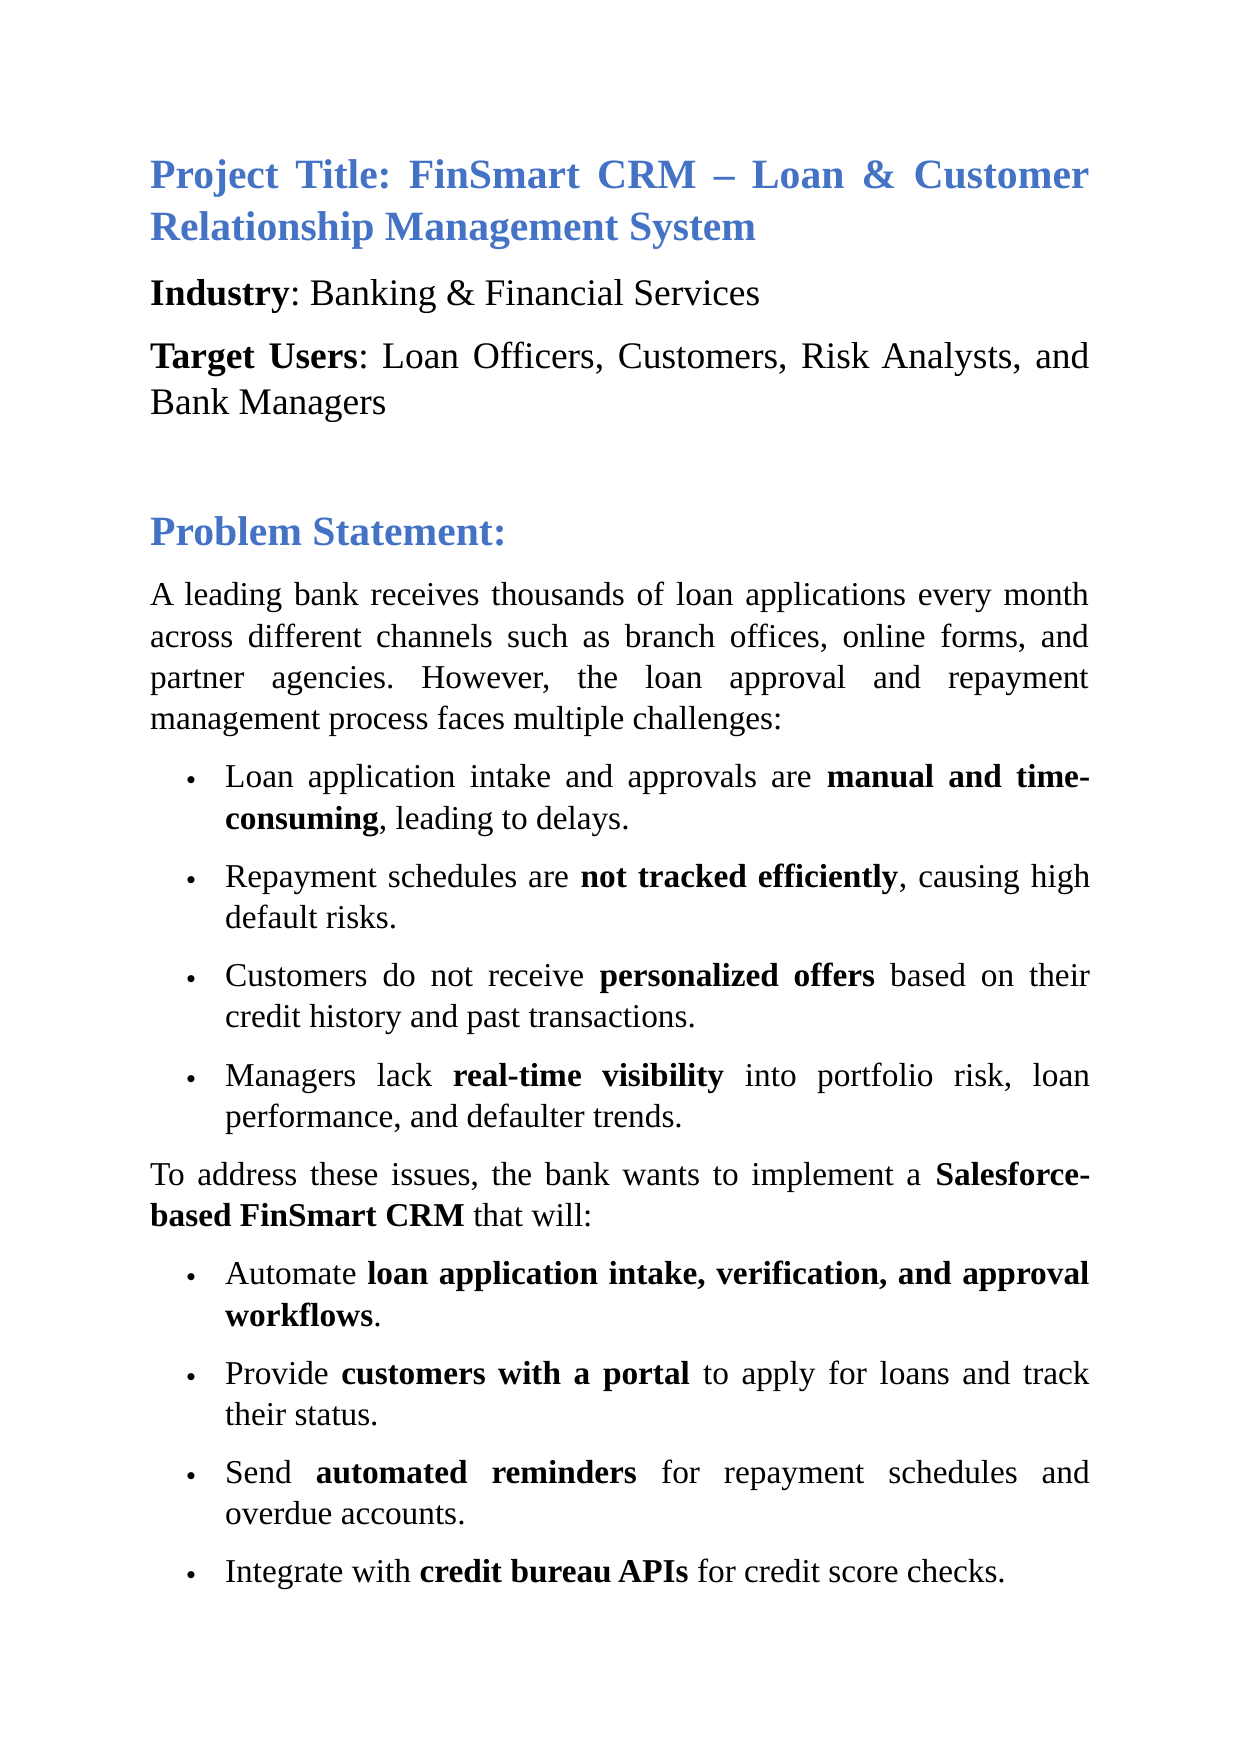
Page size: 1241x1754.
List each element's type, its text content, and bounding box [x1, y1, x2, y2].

list Customers do not receive personalized offers based on their credit history and past transactions. [187, 955, 1090, 1035]
list Loan application intake and approvals are manual and time-consuming, leading to delays. [187, 757, 1090, 836]
list Send automated reminders for repayment schedules and overdue accounts. [187, 1452, 1090, 1532]
list Integrate with credit bureau APIs for credit score checks. [187, 1552, 1090, 1590]
text To address these issues, the bank wants to implement a Salesforce-based FinSmart CRM that will: [150, 1154, 1090, 1234]
text Target Users: Loan Officers, Customers, Risk Analysts, and Bank Managers [150, 333, 1090, 423]
text A leading bank receives thousands of loan applications every month across different channels such as branch offices, online forms, and partner agencies. However, the loan approval and repayment management process faces multiple challenges: [150, 574, 1090, 737]
list Managers lack real-time visibility into portfolio risk, loan performance, and defaulter trends. [187, 1055, 1090, 1134]
list Repayment schedules are not tracked efficiently, causing high default risks. [187, 856, 1090, 936]
list Provide customers with a portal to apply for loans and track their status. [187, 1353, 1090, 1433]
list Automate loan application intake, verification, and approval workflows. [187, 1253, 1090, 1333]
text Project Title: FinSmart CRM – Loan & Customer Relationship Management System [150, 150, 1090, 249]
text Industry: Banking & Financial Services [150, 270, 1090, 313]
text Problem Statement: [150, 506, 1090, 554]
